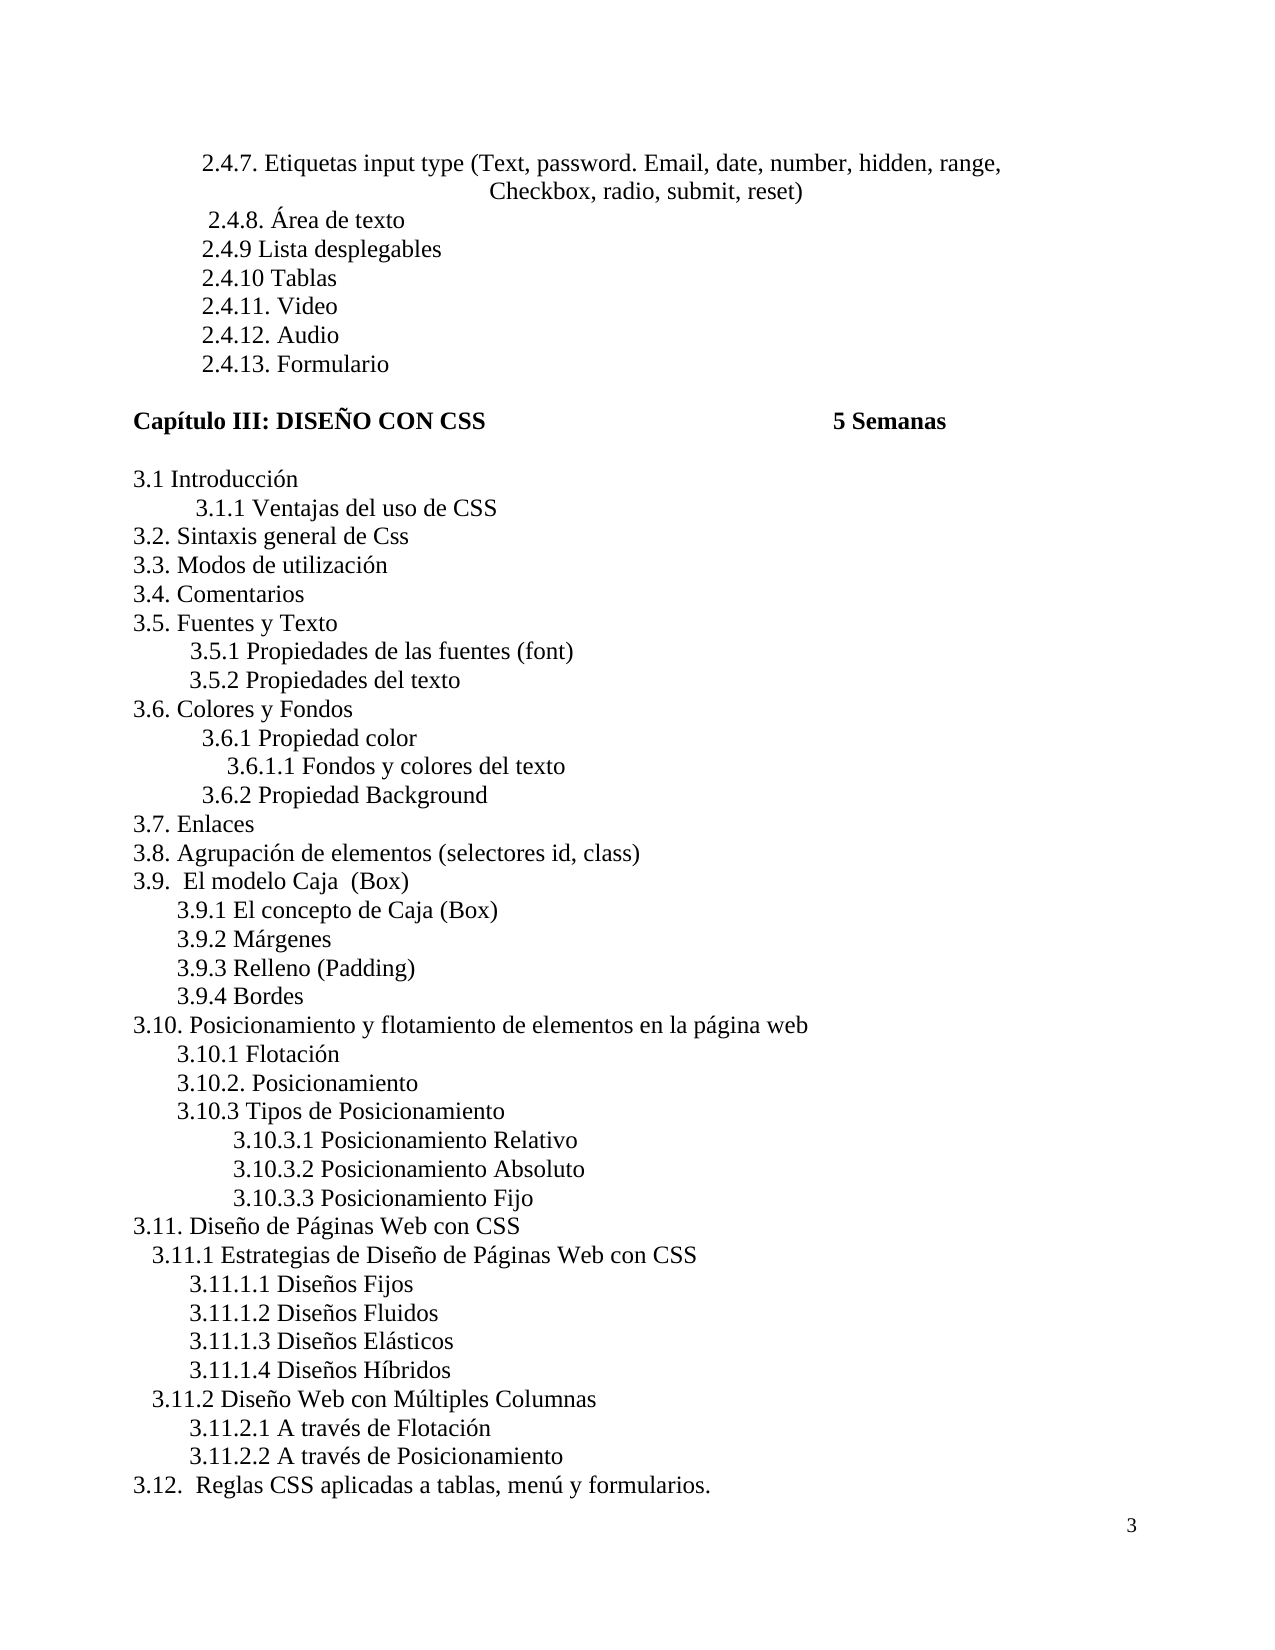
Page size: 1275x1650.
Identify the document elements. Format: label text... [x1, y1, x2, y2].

text 2.4.10 Tablas [133, 263, 1137, 291]
text 2.4.13. Formulario [133, 349, 1137, 378]
text 3.9.4 Bordes [133, 981, 1137, 1010]
text 3.5.1 Propiedades de las fuentes (font) [177, 636, 1137, 665]
text 3.4. Comentarios [133, 579, 1137, 608]
text 3.11.1.4 Diseños Híbridos [133, 1355, 1137, 1384]
text 3.10. Posicionamiento y flotamiento de elementos en la página web [133, 1010, 1137, 1039]
text 3.12. Reglas CSS aplicadas a tablas, menú y formularios. [133, 1470, 1137, 1499]
text 3.10.3.3 Posicionamiento Fijo [133, 1183, 1137, 1211]
text 2.4.8. Área de texto [133, 205, 1137, 234]
text 2.4.11. Video [133, 291, 1137, 320]
text 3.10.1 Flotación [133, 1039, 1137, 1068]
text 3.1.1 Ventajas del uso de CSS [133, 493, 1137, 521]
text Capítulo III: DISEÑO CON CSS 5 Semanas [133, 406, 1137, 435]
text 3.9.1 El concepto de Caja (Box) [133, 895, 1137, 924]
text Checkbox, radio, submit, reset) [133, 176, 1137, 205]
text 3.9.2 Márgenes [133, 924, 1137, 953]
text 3.11.1.3 Diseños Elásticos [133, 1326, 1137, 1355]
text 3.10.3.1 Posicionamiento Relativo [133, 1125, 1137, 1154]
text 3.9. El modelo Caja (Box) [133, 866, 1137, 895]
text 3.11. Diseño de Páginas Web con CSS [133, 1211, 1137, 1240]
text 3.1 Introducción [133, 464, 1137, 493]
text 3.8. Agrupación de elementos (selectores id, class) [133, 838, 1137, 866]
text 3.11.1.1 Diseños Fijos [133, 1269, 1137, 1298]
text 3.3. Modos de utilización [133, 550, 1137, 579]
text 3.11.1 Estrategias de Diseño de Páginas Web con CSS [133, 1240, 1137, 1269]
text 3.11.2.2 A través de Posicionamiento [133, 1441, 1137, 1470]
text 3.7. Enlaces [133, 809, 1137, 838]
text 3.11.1.2 Diseños Fluidos [133, 1298, 1137, 1326]
text 3.6.2 Propiedad Background [133, 780, 1137, 809]
text 3.11.2.1 A través de Flotación [133, 1413, 1137, 1441]
text 3.6.1 Propiedad color [133, 723, 1137, 751]
text 3.10.3 Tipos de Posicionamiento [133, 1096, 1137, 1125]
text 3.6. Colores y Fondos [133, 694, 1137, 723]
text 3.9.3 Relleno (Padding) [133, 953, 1137, 981]
text 2.4.9 Lista desplegables [133, 234, 1137, 263]
text 2.4.12. Audio [133, 320, 1137, 349]
text 3.2. Sintaxis general de Css [133, 521, 1137, 550]
text 2.4.7. Etiquetas input type (Text, password. Email, date, number, hidden, range, [133, 148, 1137, 176]
text 3.6.1.1 Fondos y colores del texto [133, 751, 1137, 780]
text 3.10.2. Posicionamiento [133, 1068, 1137, 1096]
text 3.5. Fuentes y Texto [133, 608, 1137, 636]
text 3.10.3.2 Posicionamiento Absoluto [133, 1154, 1137, 1183]
text 3.5.2 Propiedades del texto [133, 665, 1137, 694]
text 3.11.2 Diseño Web con Múltiples Columnas [133, 1384, 1137, 1413]
